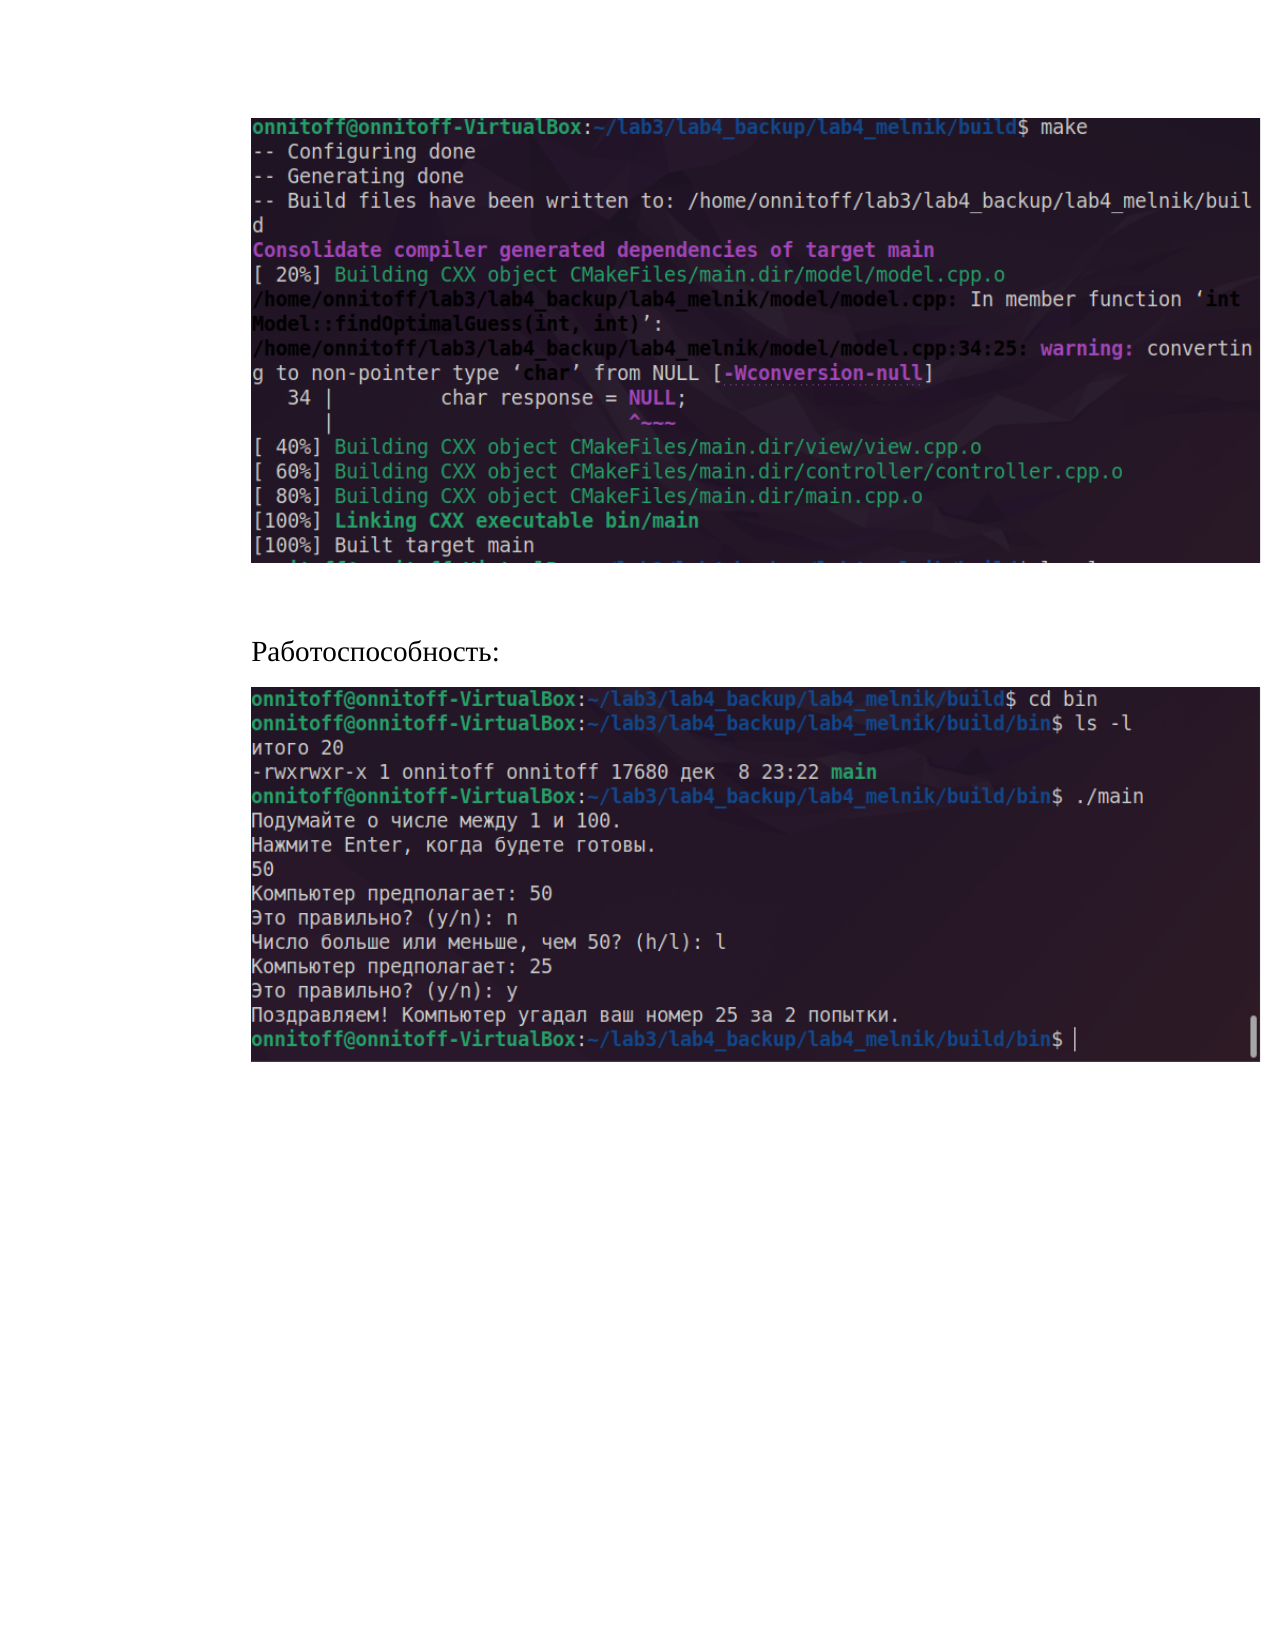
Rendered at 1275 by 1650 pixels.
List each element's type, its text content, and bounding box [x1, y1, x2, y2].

text Работоспособность: [177, 634, 1186, 668]
picture [251, 118, 1261, 563]
picture [251, 687, 1261, 1062]
